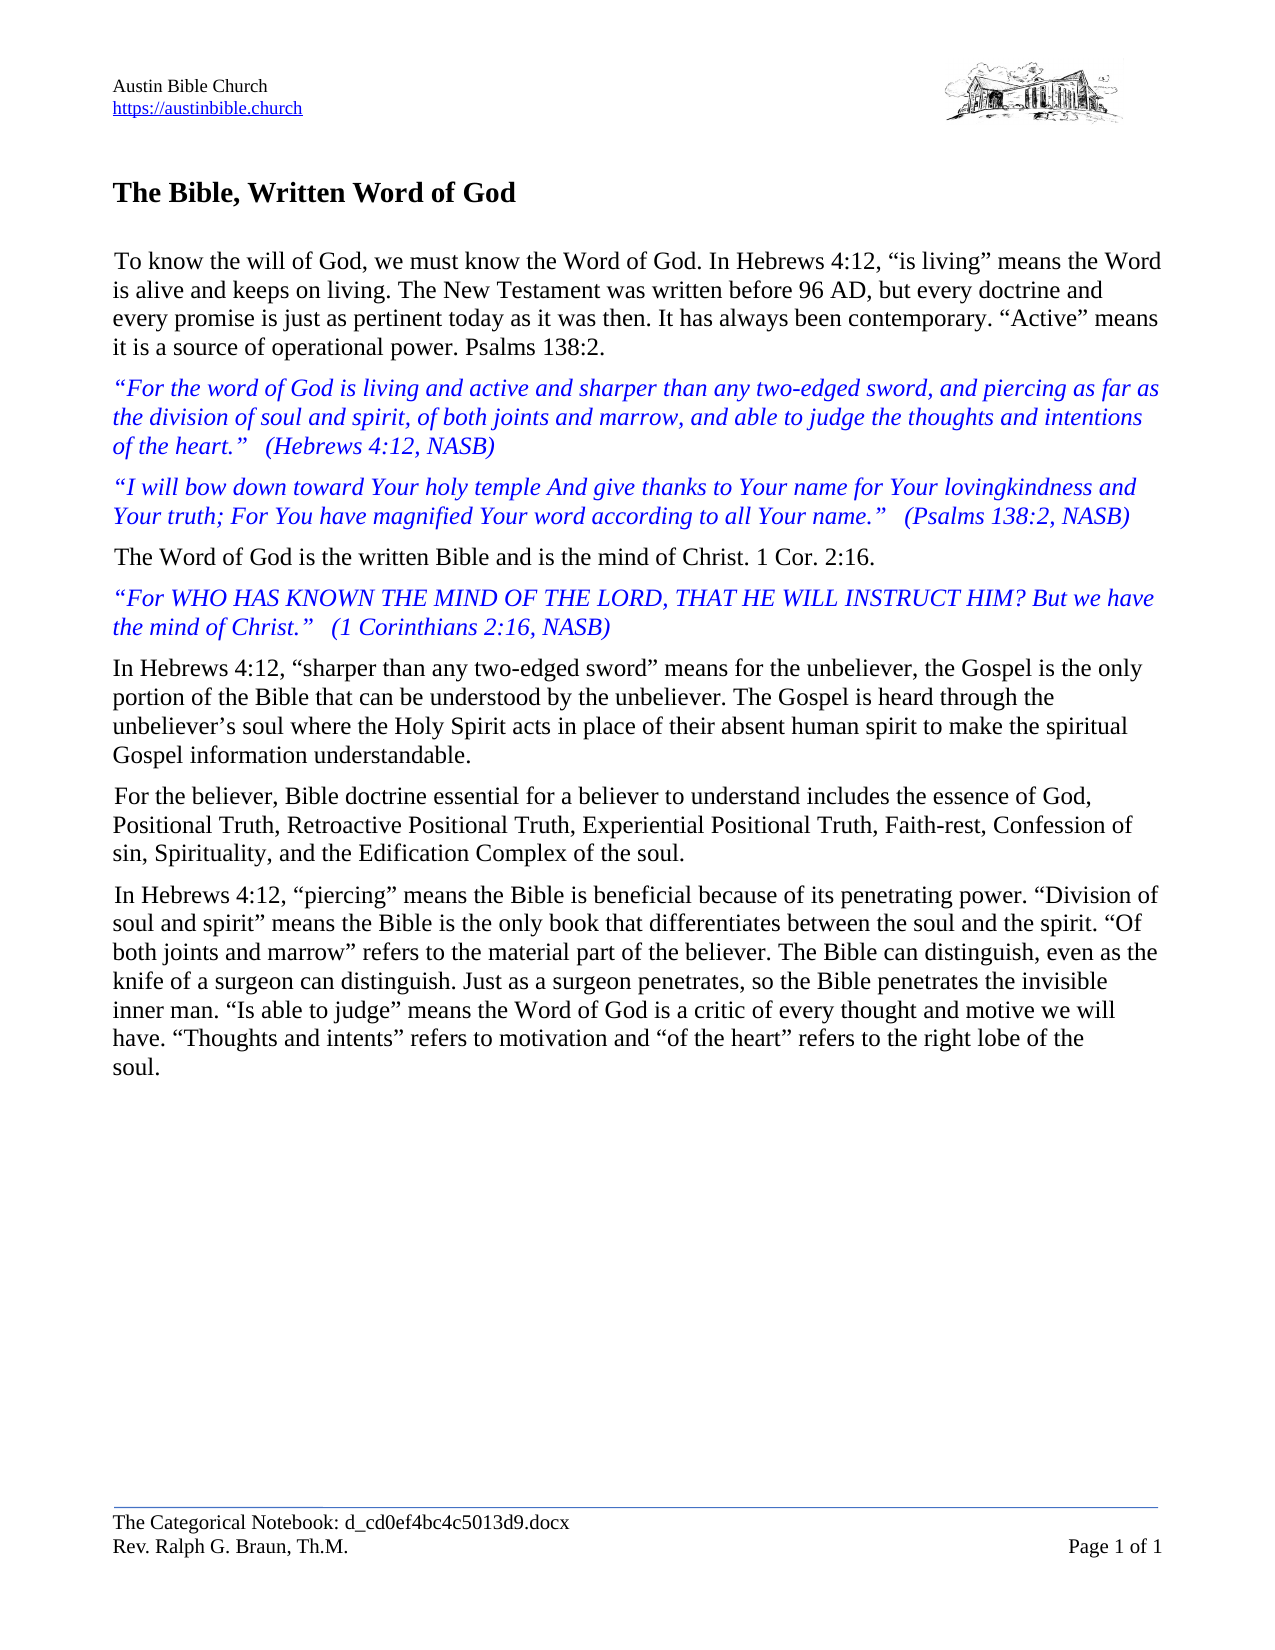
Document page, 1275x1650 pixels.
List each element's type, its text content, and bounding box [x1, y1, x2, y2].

text In Hebrews 4:12, “piercing” means the Bible is beneficial because of its penetrating power. “Division of soul and spirit” means the Bible is the only book that differentiates between the soul and the spirit. “Of both joints and marrow” refers to the material part of the believer. The Bible can distinguish, even as the knife of a surgeon can distinguish. Just as a surgeon penetrates, so the Bible penetrates the invisible inner man. “Is able to judge” means the Word of God is a critic of every thought and motive we will have. “Thoughts and intents” refers to motivation and “of the heart” refers to the right lobe of the soul. [112, 880, 1162, 1081]
text “For the word of God is living and active and sharper than any two-edged sword, and piercing as far as the division of soul and spirit, of both joints and marrow, and able to judge the thoughts and intentions of the heart.” (Hebrews 4:12, NASB) [112, 373, 1162, 460]
picture [944, 58, 1124, 125]
text “I will bow down toward Your holy temple And give thanks to Your name for Your lovingkindness and Your truth; For You have magnified Your word according to all Your name.” (Psalms 138:2, NASB) [112, 472, 1162, 530]
text “For WHO HAS KNOWN THE MIND OF THE LORD, THAT HE WILL INSTRUCT HIM? But we have the mind of Christ.” (1 Corinthians 2:16, NASB) [112, 583, 1162, 641]
text For the believer, Bible doctrine essential for a believer to understand includes the essence of God, Positional Truth, Retroactive Positional Truth, Experiential Positional Truth, Faith-rest, Confession of sin, Spirituality, and the Edification Complex of the soul. [112, 781, 1162, 867]
text To know the will of God, we must know the Word of God. In Hebrews 4:12, “is living” means the Word is alive and keeps on living. The New Testament was written before 96 AD, but every doctrine and every promise is just as pertinent today as it was then. It has always been contemporary. “Active” means it is a source of operational power. Psalms 138:2. [112, 246, 1162, 361]
text In Hebrews 4:12, “sharper than any two-edged sword” means for the unbeliever, the Gospel is the only portion of the Bible that can be understood by the unbeliever. The Gospel is heard through the unbeliever’s soul where the Holy Spirit acts in place of their absent human spirit to make the spiritual Gospel information understandable. [112, 653, 1162, 768]
subtitle The Bible, Written Word of God [112, 175, 1162, 208]
text The Word of God is the written Bible and is the mind of Christ. 1 Cor. 2:16. [112, 542, 1162, 571]
